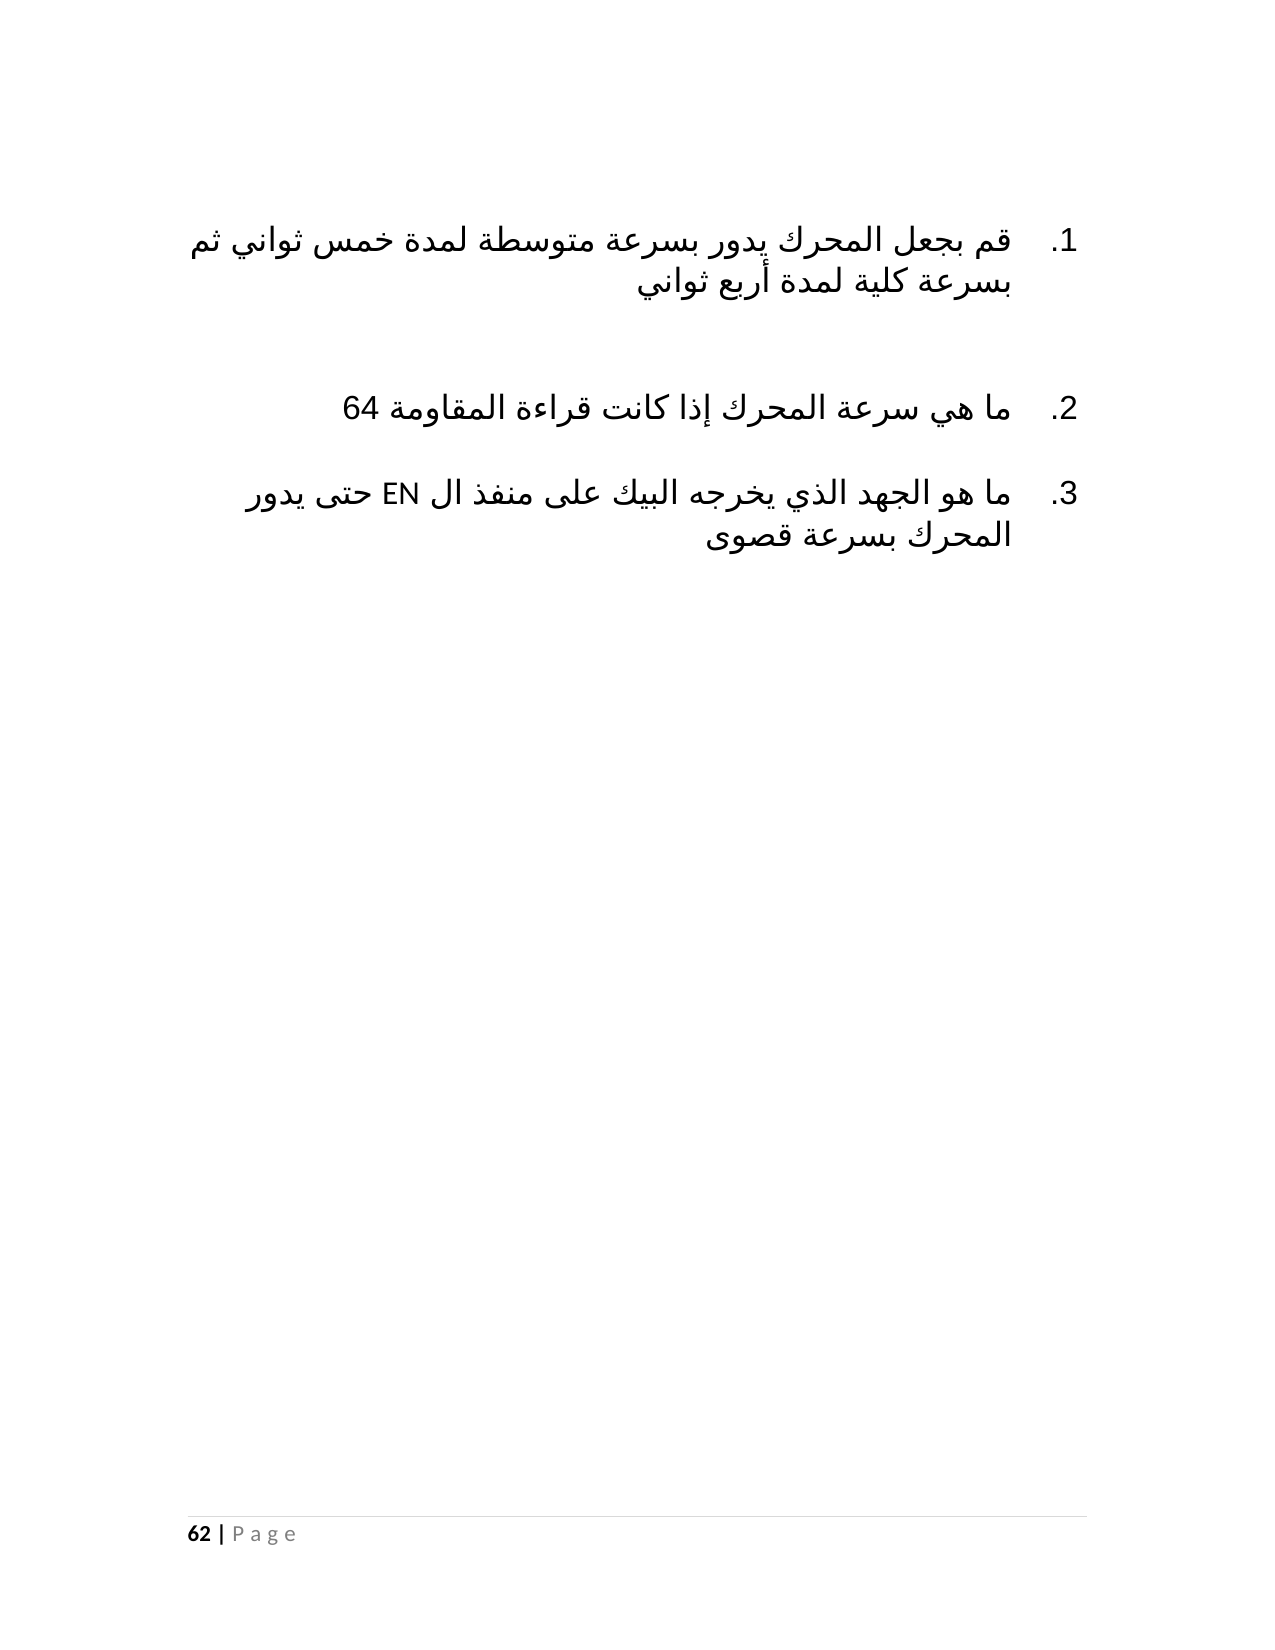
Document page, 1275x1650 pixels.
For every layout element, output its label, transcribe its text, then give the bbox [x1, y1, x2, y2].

list ما هي سرعة المحرك إذا كانت قراءة المقاومة 64 [187, 388, 1050, 427]
list ما هو الجهد الذي يخرجه البيك على منفذ ال EN حتى يدور المحرك بسرعة قصوى [187, 472, 1050, 553]
list قم بجعل المحرك يدور بسرعة متوسطة لمدة خمس ثواني ثم بسرعة كلية لمدة أربع ثواني [187, 221, 1050, 300]
